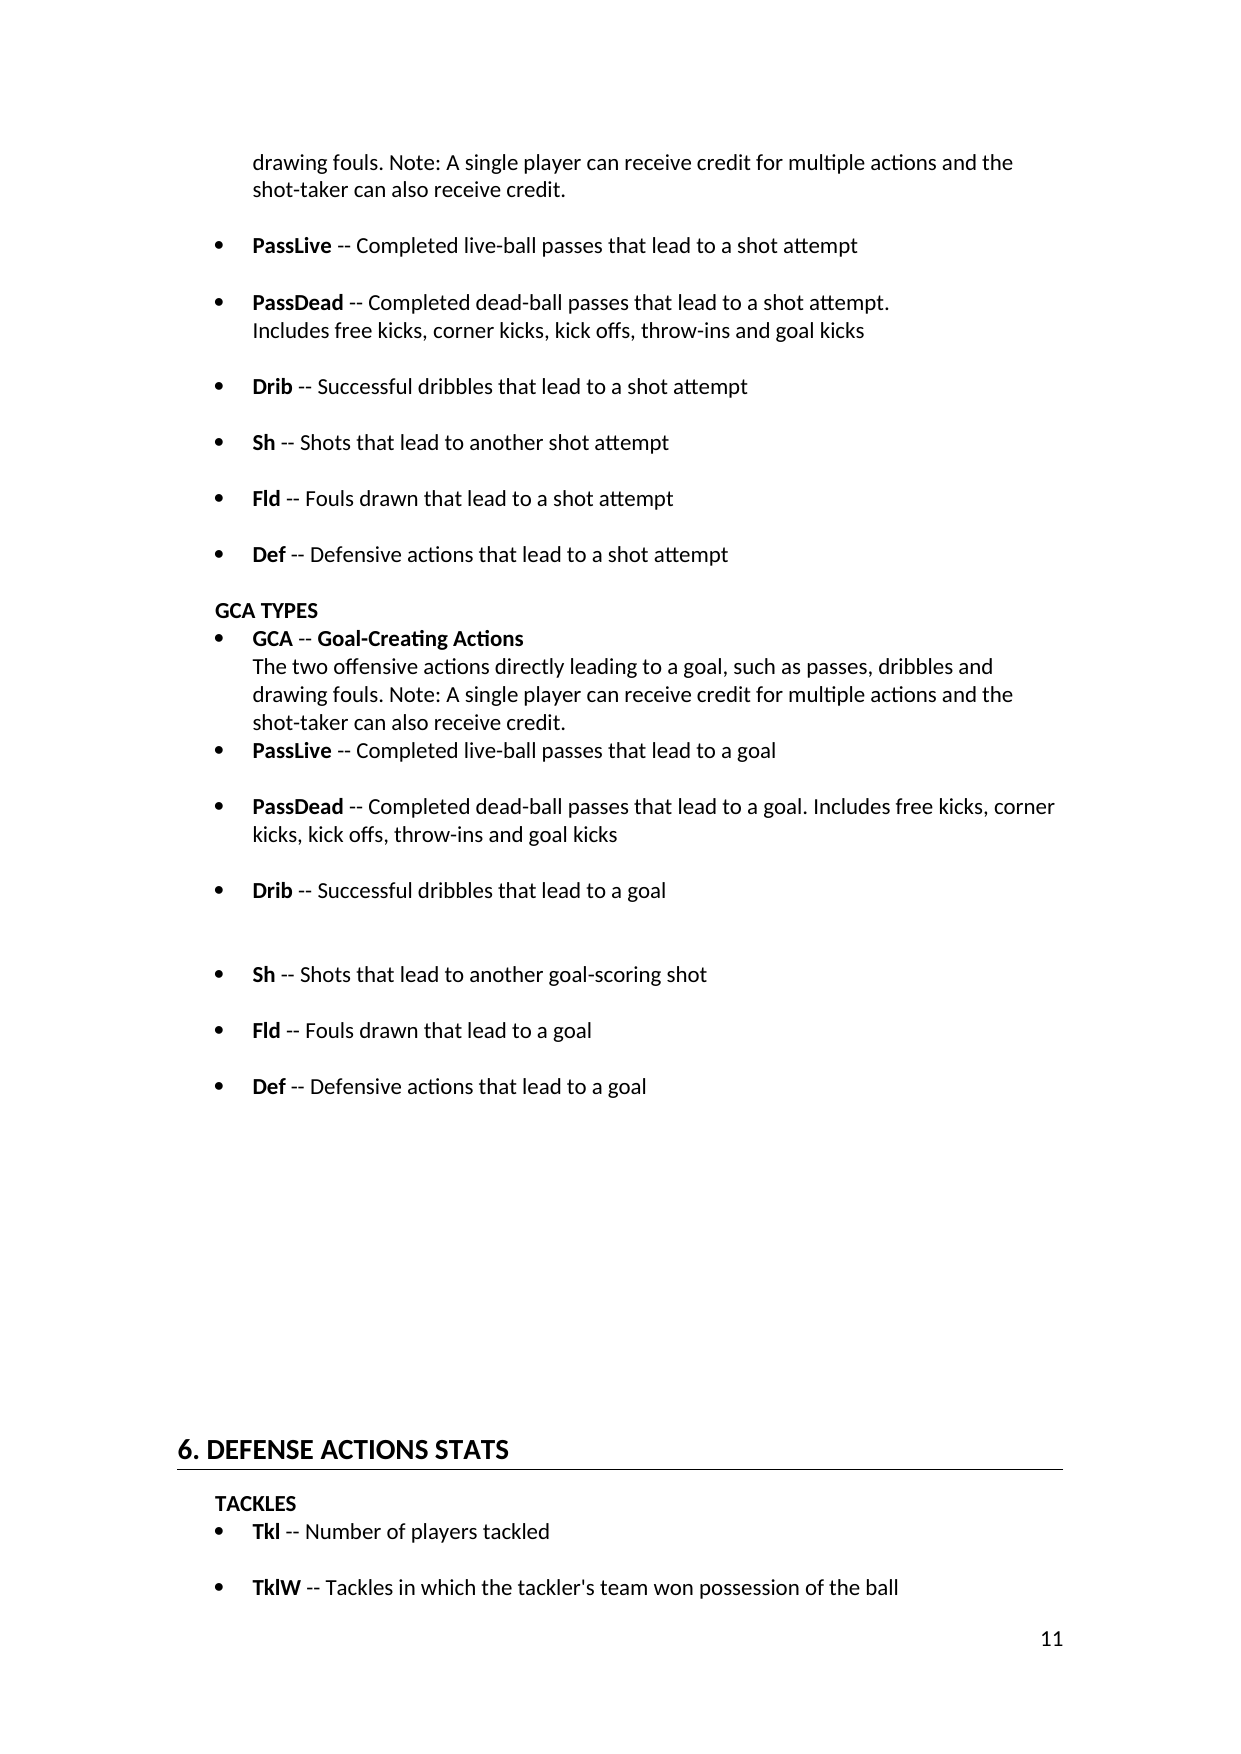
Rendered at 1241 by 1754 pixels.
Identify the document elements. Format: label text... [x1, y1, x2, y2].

list Drib -- Successful dribbles that lead to a goal [215, 876, 1063, 904]
text TACKLES [215, 1489, 1063, 1517]
list Sh -- Shots that lead to another shot attempt [215, 428, 1063, 456]
list PassLive -- Completed live-ball passes that lead to a shot attempt [215, 232, 1063, 260]
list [215, 148, 1063, 204]
list PassDead -- Completed dead-ball passes that lead to a shot attempt. Includes free kicks, corner kicks, kick offs, throw-ins and goal kicks [215, 288, 1063, 344]
list GCA -- Goal-Creating Actions The two offensive actions directly leading to a goal, such as passes, dribbles and drawing fouls. Note: A single player can receive credit for multiple actions and the shot-taker can also receive credit. [215, 624, 1063, 736]
list PassDead -- Completed dead-ball passes that lead to a goal. Includes free kicks, corner kicks, kick offs, throw-ins and goal kicks [215, 792, 1063, 848]
list Def -- Defensive actions that lead to a goal [215, 1072, 1063, 1100]
list PassLive -- Completed live-ball passes that lead to a goal [215, 736, 1063, 764]
list Def -- Defensive actions that lead to a shot attempt [215, 540, 1063, 568]
list Tkl -- Number of players tackled [215, 1517, 1063, 1545]
text GCA TYPES [215, 596, 1063, 624]
list Sh -- Shots that lead to another goal-scoring shot [215, 960, 1063, 988]
list Fld -- Fouls drawn that lead to a shot attempt [215, 484, 1063, 512]
list Drib -- Successful dribbles that lead to a shot attempt [215, 372, 1063, 400]
list Fld -- Fouls drawn that lead to a goal [215, 1016, 1063, 1044]
list TklW -- Tackles in which the tackler's team won possession of the ball [215, 1573, 1063, 1601]
text 6. DEFENSE ACTIONS STATS [177, 1431, 1063, 1469]
